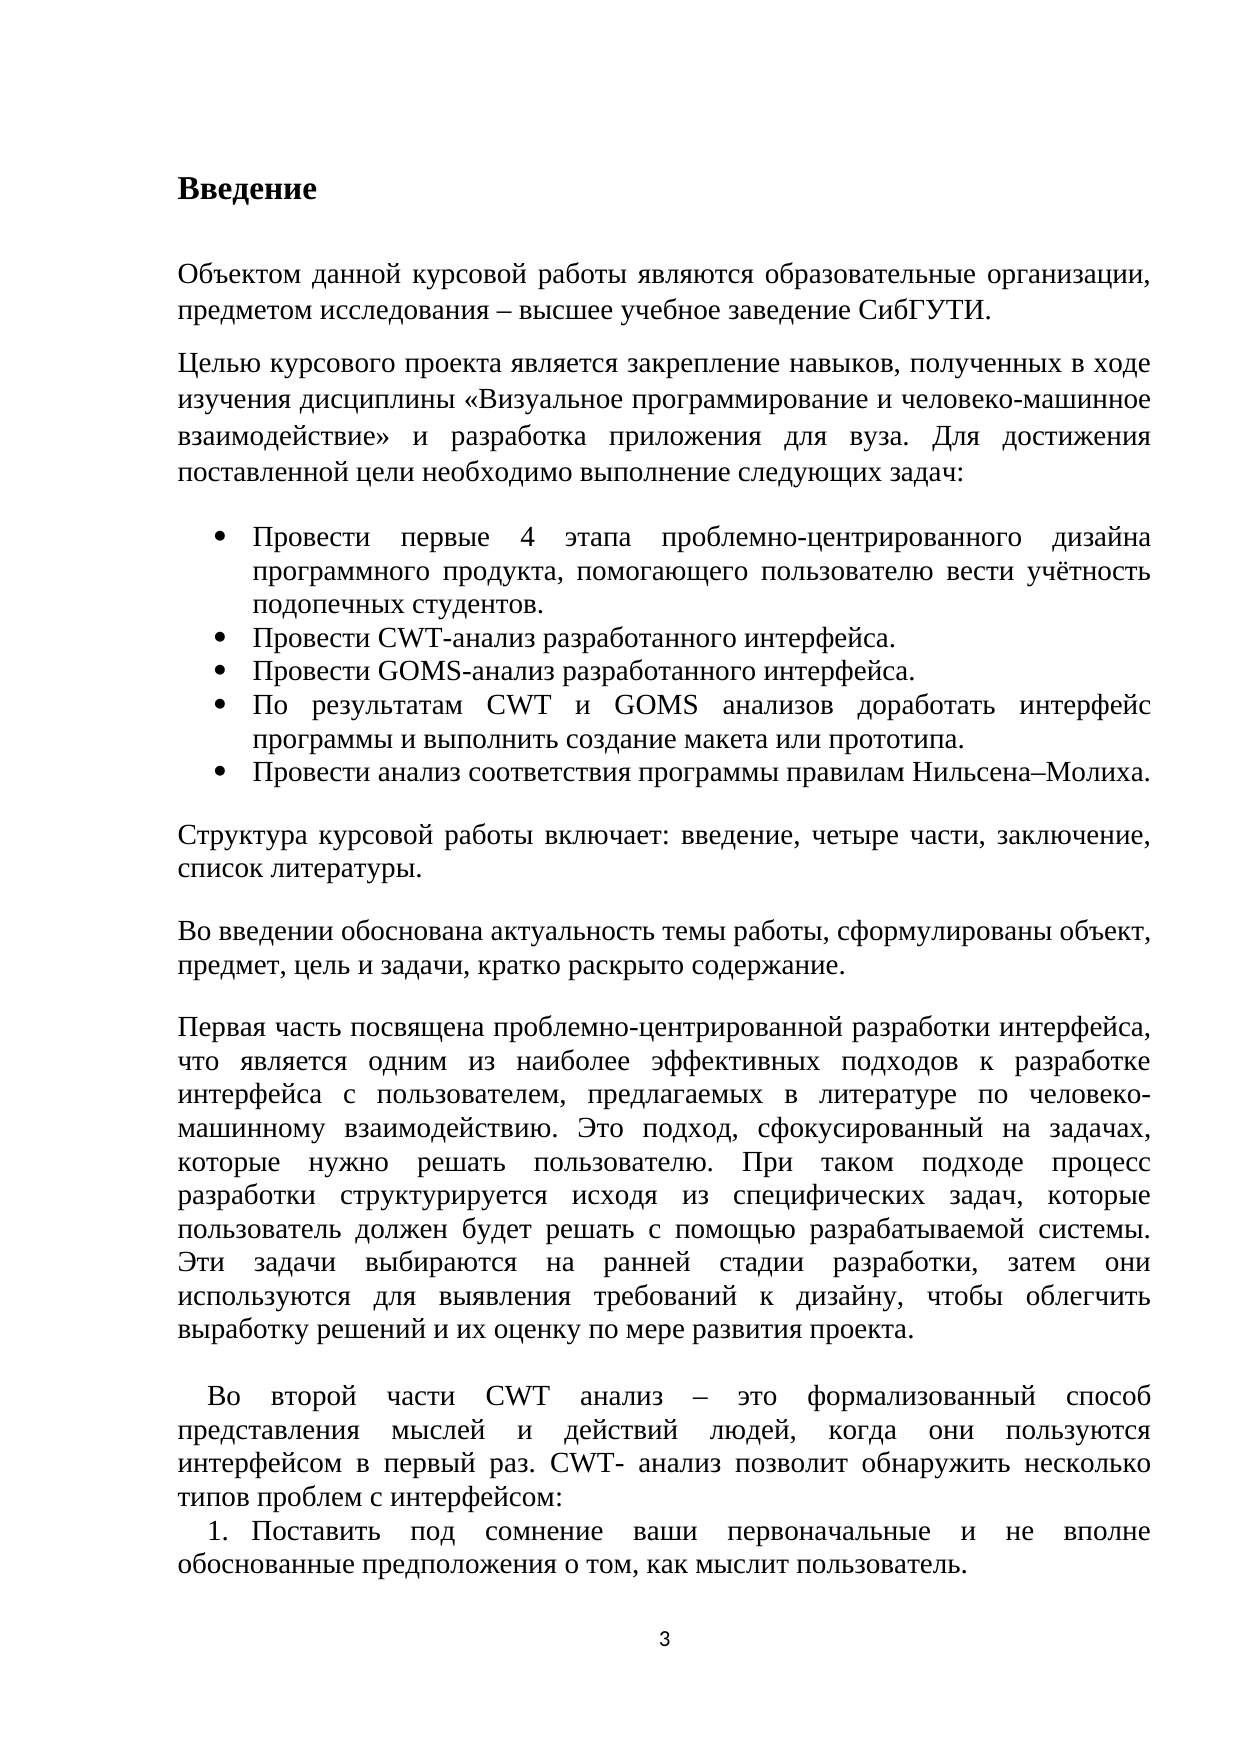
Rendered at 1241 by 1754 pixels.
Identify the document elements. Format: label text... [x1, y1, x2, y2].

list По результатам CWT и GOMS анализов доработать интерфейс программы и выполнить создание макета или прототипа. [215, 774, 1152, 842]
list Провести анализ соответствия программы правилам Нильсена–Молиха. [215, 871, 1152, 904]
list Провести CWT-анализ разработанного интерфейса. [215, 649, 1152, 683]
list Провести GOMS-анализ разработанного интерфейса. [215, 712, 1152, 745]
text Во введении обоснована актуальность темы работы, сформулированы объект, предмет, цель и задачи, кратко раскрыто содержание. [177, 1030, 1152, 1097]
text Объектом данной курсовой работы являются образовательные организации, предметом исследования – высшее учебное заведение СибГУТИ. [177, 256, 1152, 326]
text Первая часть посвящена проблемно-центрированной разработки интерфейса, что является одним из наиболее эффективных подходов к разработке интерфейса с пользователем, предлагаемых в литературе по человеко-машинному взаимодействию. Это подход, сфокусированный на задачах, которые нужно решать пользователю. При таком подходе процесс разработки структурируется исходя из специфических задач, которые пользователь должен будет решать с помощью разрабатываемой системы. Эти задачи выбираются на ранней стадии разработки, затем они используются для выявления требований к дизайну, чтобы облегчить выработку решений и их оценку по мере развития проекта. [177, 1126, 1152, 1462]
list Провести первые 4 этапа проблемно-центрированного дизайна программного продукта, помогающего пользователю вести учётность подопечных студентов. [215, 519, 1152, 620]
text Целью курсового проекта является закрепление навыков, полученных в ходе изучения дисциплины «Визуальное программирование и человеко-машинное взаимодействие» и разработка приложения для вуза. Для достижения поставленной цели необходимо выполнение следующих задач: [177, 345, 1152, 487]
subtitle Введение [177, 168, 1152, 206]
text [177, 1495, 1152, 1562]
text Структура курсовой работы включает: введение, четыре части, заключение, список литературы. [177, 934, 1152, 1001]
